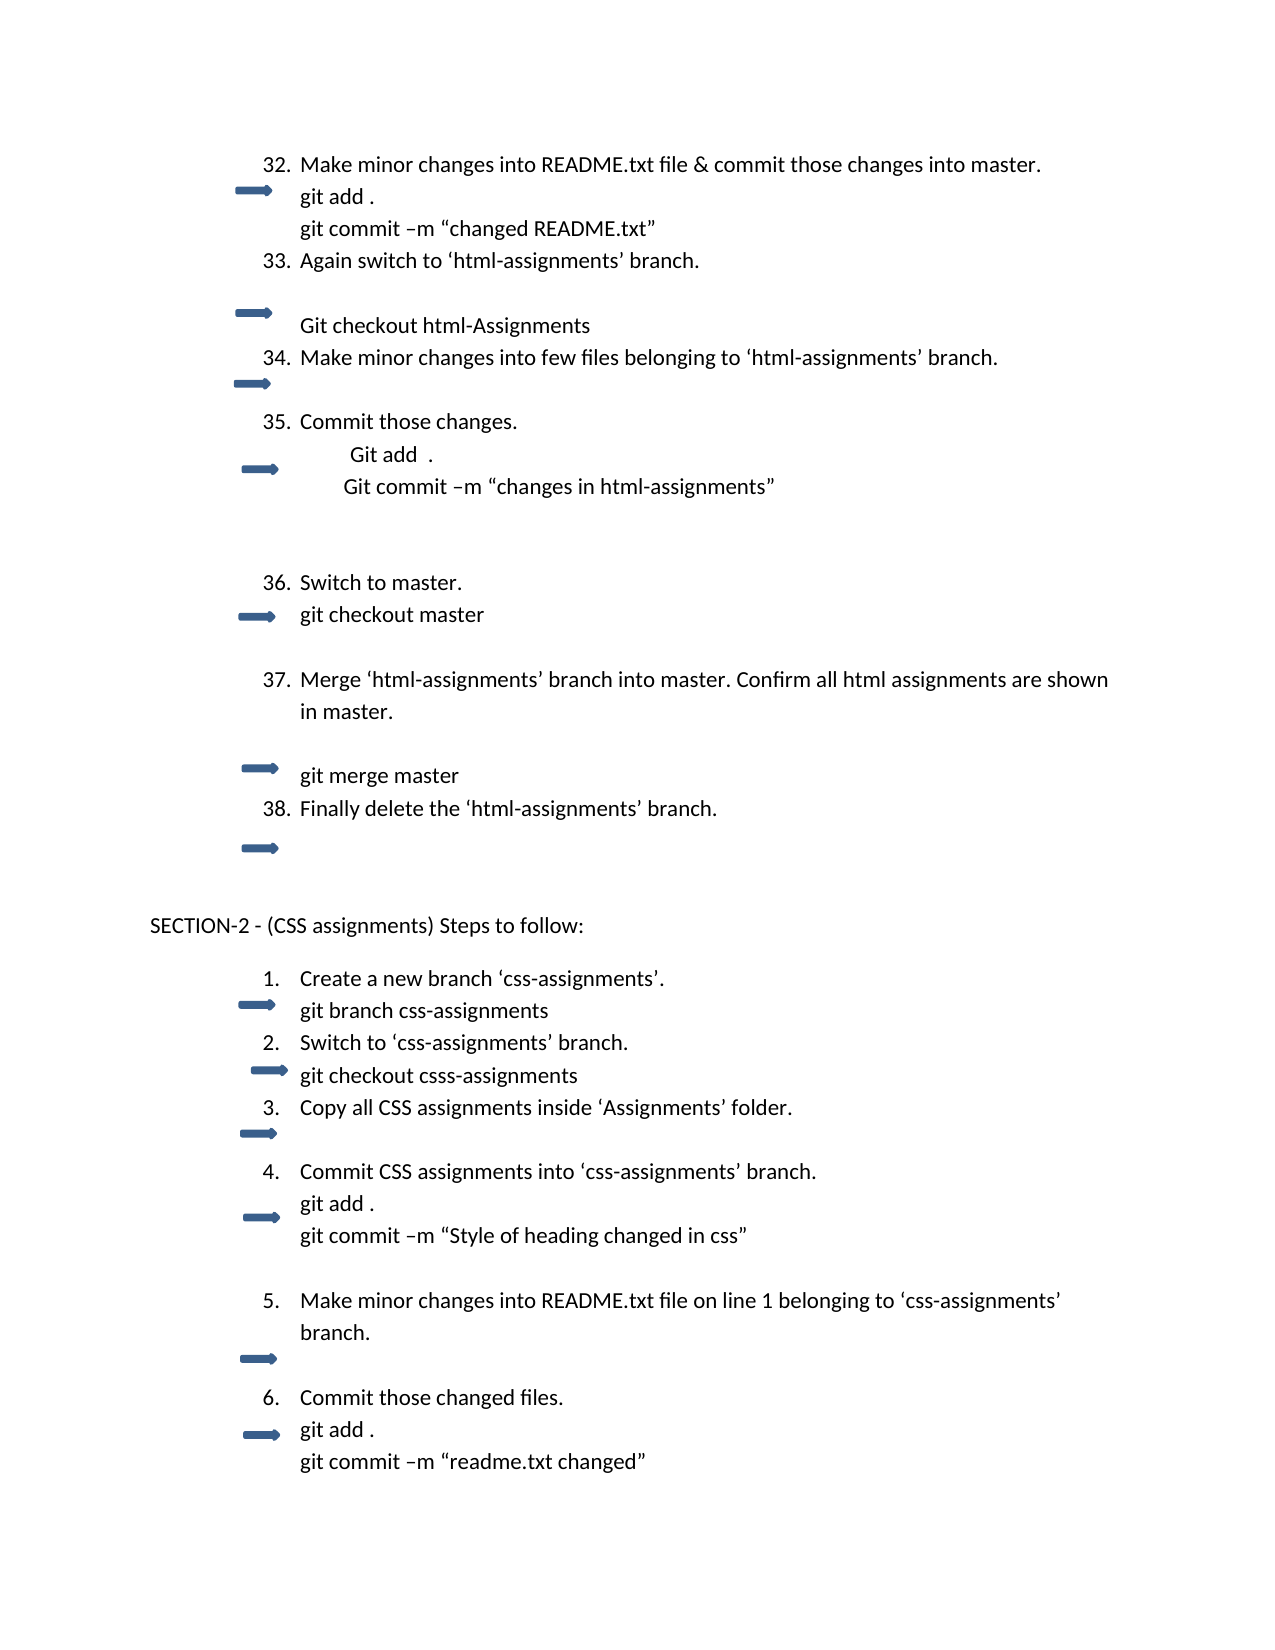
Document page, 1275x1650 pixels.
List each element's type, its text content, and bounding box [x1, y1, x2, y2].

list Commit those changed files. [262, 1383, 1125, 1411]
list Switch to master. [262, 568, 1125, 596]
list git commit –m “Style of heading changed in css” [300, 1222, 1125, 1250]
list Finally delete the ‘html-assignments’ branch. [262, 794, 1125, 822]
list Merge ‘html-assignments’ branch into master. Confirm all html assignments are shown in master. [262, 665, 1125, 725]
list Commit those changes. [262, 407, 1125, 436]
list git checkout master [300, 601, 1125, 629]
list git merge master [300, 762, 1125, 789]
list Git add . [225, 440, 1125, 468]
list git add . [300, 1415, 1125, 1443]
list git branch css-assignments [300, 996, 1125, 1024]
list Git commit –m “changes in html-assignments” [225, 472, 1125, 500]
list Make minor changes into few files belonging to ‘html-assignments’ branch. [262, 343, 1125, 371]
text SECTION-2 - (CSS assignments) Steps to follow: [150, 911, 1125, 939]
list git commit –m “readme.txt changed” [300, 1447, 1125, 1475]
list Make minor changes into README.txt file on line 1 belonging to ‘css-assignments’ branch. [262, 1286, 1125, 1346]
list git commit –m “changed README.txt” [300, 214, 1125, 242]
list Commit CSS assignments into ‘css-assignments’ branch. [262, 1157, 1125, 1185]
list Create a new branch ‘css-assignments’. [262, 964, 1125, 992]
list git checkout csss-assignments [300, 1061, 1125, 1089]
list git add . [300, 182, 1125, 210]
list Make minor changes into README.txt file & commit those changes into master. [262, 150, 1125, 178]
list git add . [300, 1189, 1125, 1217]
list Again switch to ‘html-assignments’ branch. [262, 247, 1125, 274]
list Switch to ‘css-assignments’ branch. [262, 1028, 1125, 1057]
list Copy all CSS assignments inside ‘Assignments’ folder. [262, 1093, 1125, 1121]
list Git checkout html-Assignments [300, 311, 1125, 339]
